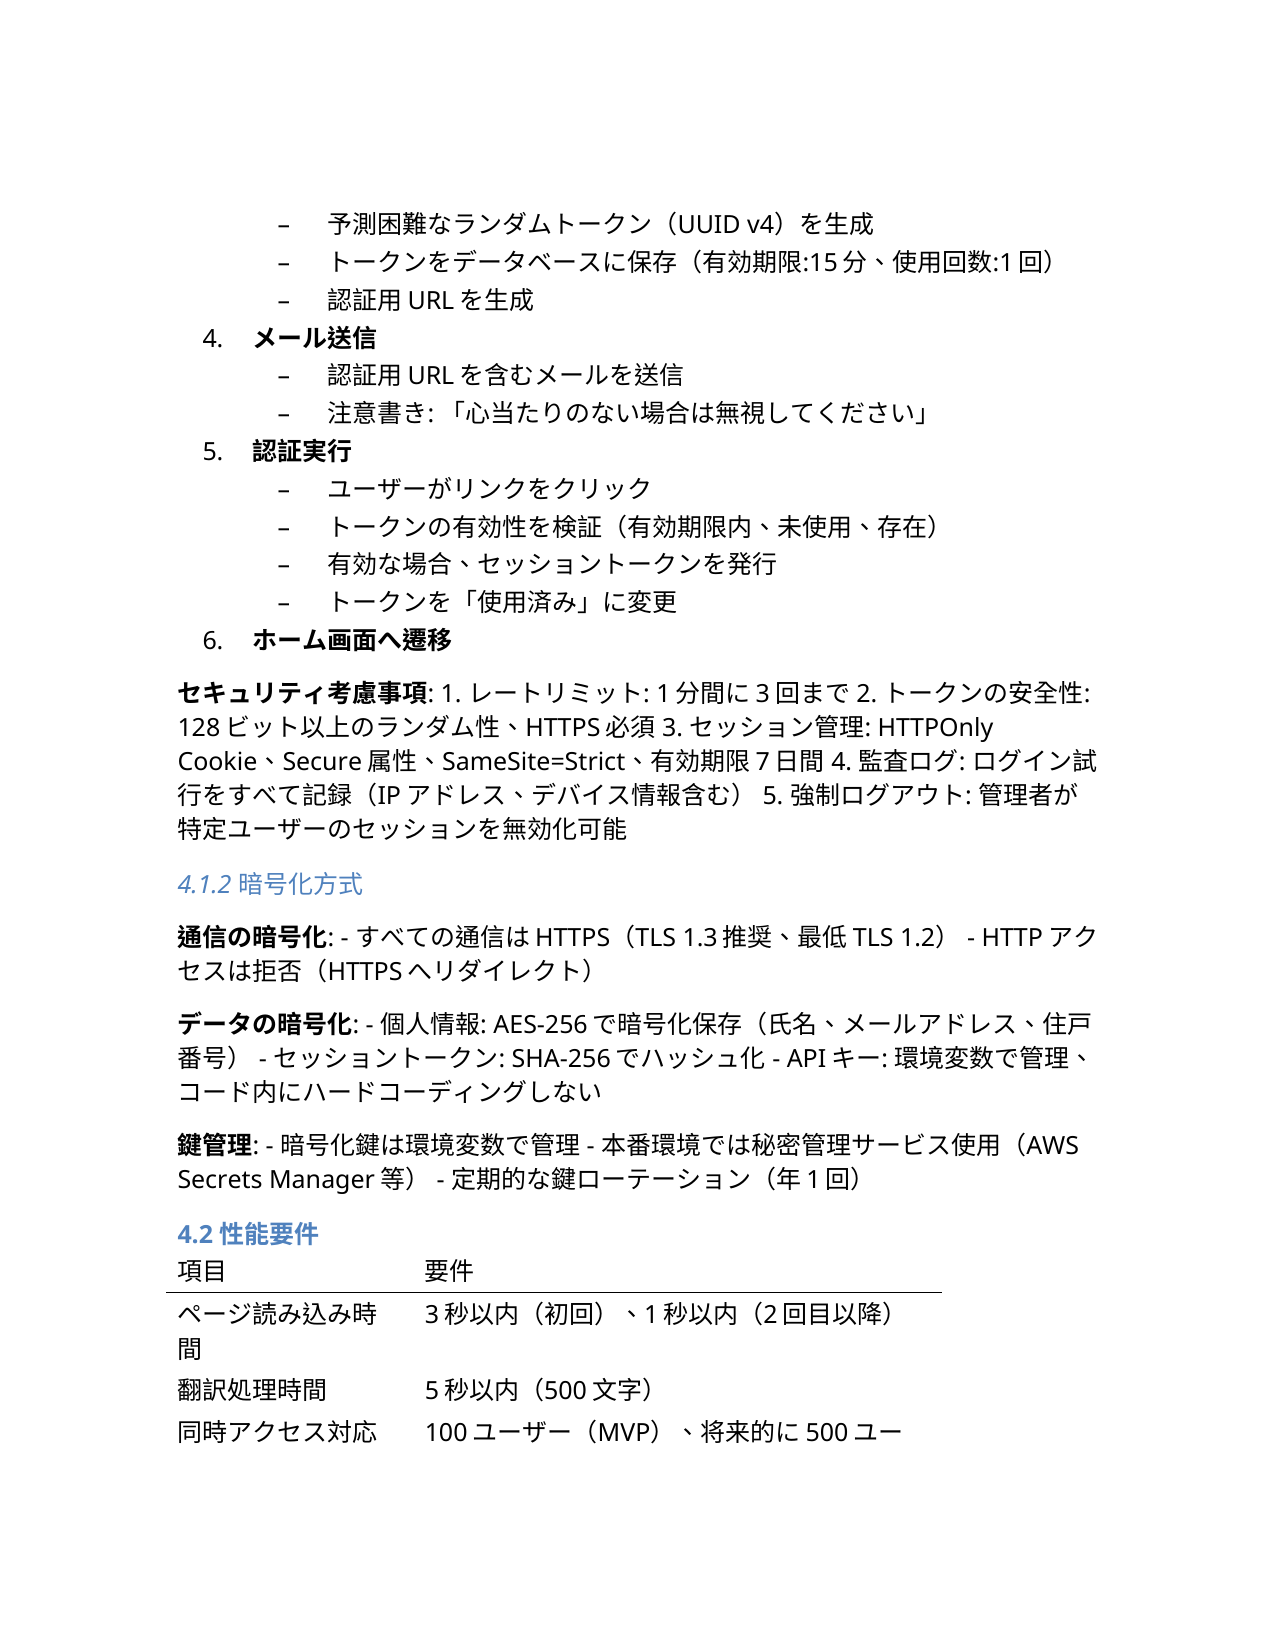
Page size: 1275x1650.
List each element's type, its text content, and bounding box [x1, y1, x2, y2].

list 予測困難なランダムトークン（UUID v4）を生成 [277, 207, 1098, 241]
table_cell 3秒以内（初回）、1秒以内（2回目以降） [413, 1293, 942, 1369]
table_cell 翻訳処理時間 [166, 1369, 413, 1411]
list ホーム画面へ遷移 [202, 623, 1098, 657]
list トークンをデータベースに保存（有効期限:15分、使用回数:1回） [277, 244, 1098, 279]
text セキュリティ考慮事項: 1. レートリミット: 1分間に3回まで 2. トークンの安全性: 128ビット以上のランダム性、HTTPS必須 3. セッション管理: HTTPOnly Cookie、Secure属性、SameSite=Strict、有効期限7日間 4. 監査ログ: ログイン試行をすべて記録（IPアドレス、デバイス情報含む） 5. 強制ログアウト: 管理者が特定ユーザーのセッションを無効化可能 [177, 676, 1098, 846]
list 認証用URLを生成 [277, 282, 1098, 316]
table_cell 同時アクセス対応 [166, 1411, 413, 1452]
text 鍵管理: - 暗号化鍵は環境変数で管理 - 本番環境では秘密管理サービス使用（AWS Secrets Manager等） - 定期的な鍵ローテーション（年1回） [177, 1127, 1098, 1195]
subtitle 4.2 性能要件 [177, 1216, 1098, 1250]
list トークンを「使用済み」に変更 [277, 585, 1098, 619]
table_header 要件 [413, 1250, 942, 1292]
table_header 項目 [166, 1250, 413, 1292]
table_cell 100ユーザー（MVP）、将来的に500ユーザー [413, 1411, 942, 1452]
text 通信の暗号化: - すべての通信はHTTPS（TLS 1.3推奨、最低TLS 1.2） - HTTPアクセスは拒否（HTTPSへリダイレクト） [177, 919, 1098, 988]
subtitle 4.1.2 暗号化方式 [177, 867, 1098, 901]
list 認証用URLを含むメールを送信 [277, 358, 1098, 392]
table_cell ページ読み込み時間 [166, 1293, 413, 1369]
list 有効な場合、セッショントークンを発行 [277, 547, 1098, 581]
list トークンの有効性を検証（有効期限内、未使用、存在） [277, 509, 1098, 543]
list 認証実行 [202, 434, 1098, 468]
text データの暗号化: - 個人情報: AES-256で暗号化保存（氏名、メールアドレス、住戸番号） - セッショントークン: SHA-256でハッシュ化 - APIキー: 環境変数で管理、コード内にハードコーディングしない [177, 1006, 1098, 1108]
list 注意書き: 「心当たりのない場合は無視してください」 [277, 396, 1098, 430]
list ユーザーがリンクをクリック [277, 471, 1098, 506]
list メール送信 [202, 320, 1098, 354]
table_cell 5秒以内（500文字） [413, 1369, 942, 1411]
